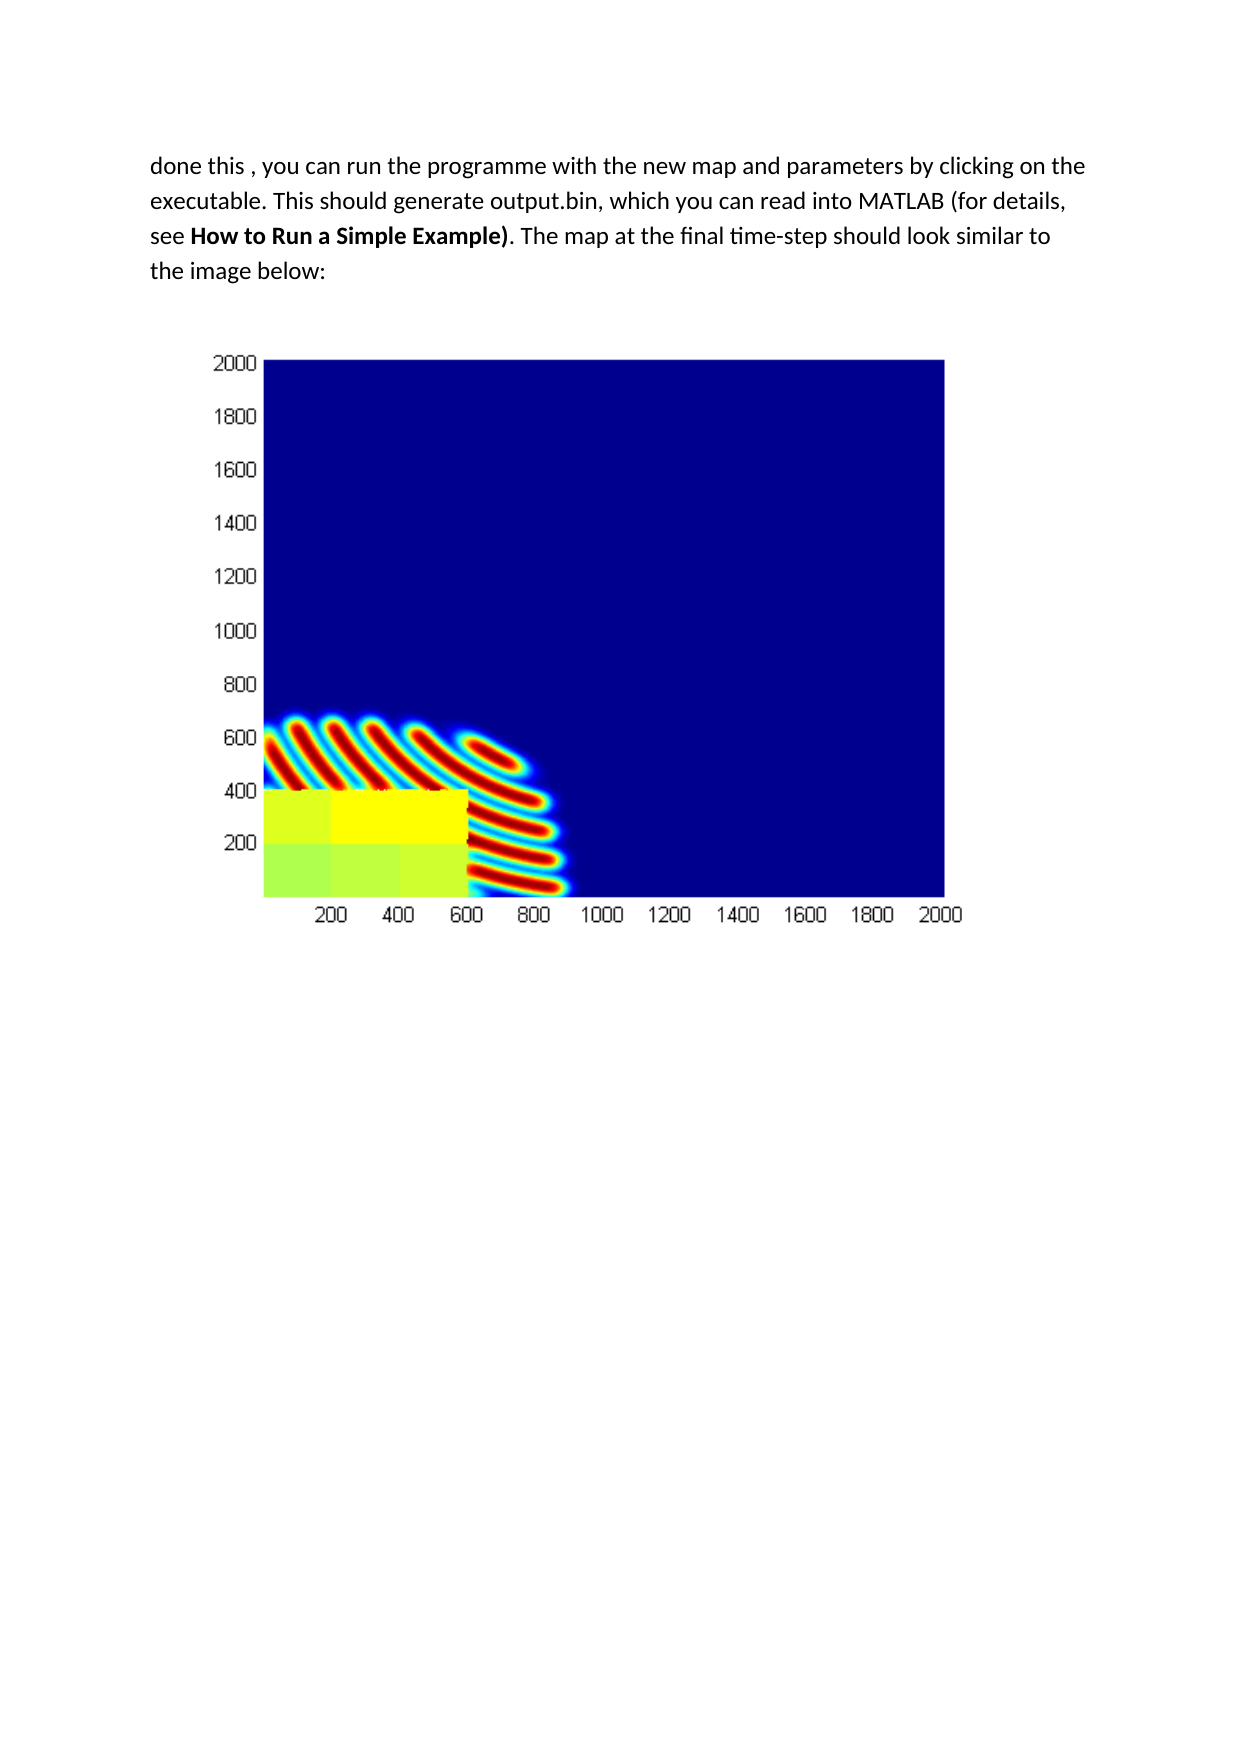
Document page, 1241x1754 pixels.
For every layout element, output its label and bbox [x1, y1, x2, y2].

picture [150, 310, 1026, 968]
text [150, 150, 1090, 286]
